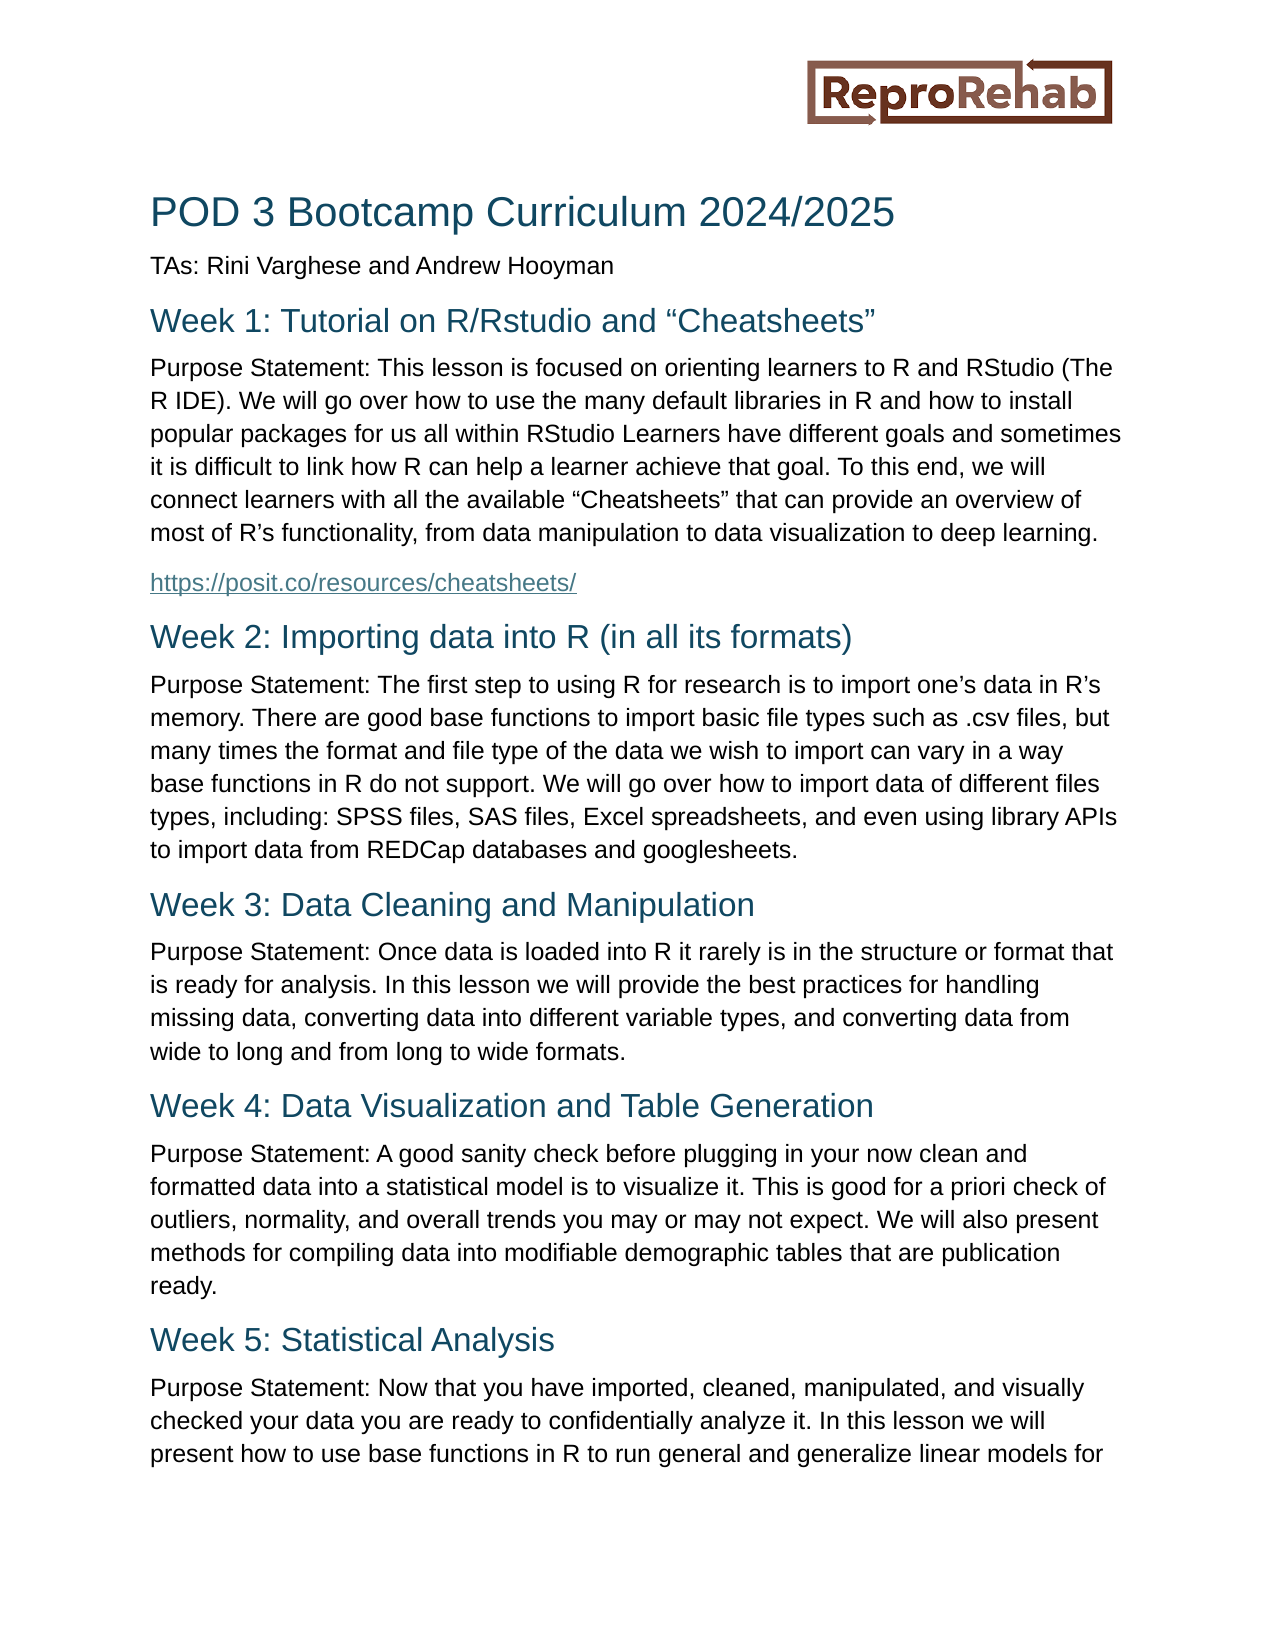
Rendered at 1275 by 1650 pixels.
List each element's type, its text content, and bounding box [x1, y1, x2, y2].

text https://posit.co/resources/cheatsheets/ [150, 568, 1125, 597]
subtitle Week 1: Tutorial on R/Rstudio and “Cheatsheets” [150, 301, 1125, 339]
subtitle Week 4: Data Visualization and Table Generation [150, 1086, 1125, 1124]
text Purpose Statement: The first step to using R for research is to import one’s data in R’s memory. There are good base functions to import basic file types such as .csv files, but many times the format and file type of the data we wish to import can vary in a way base functions in R do not support. We will go over how to import data of different files types, including: SPSS files, SAS files, Excel spreadsheets, and even using library APIs to import data from REDCap databases and googlesheets. [150, 670, 1125, 864]
subtitle Week 2: Importing data into R (in all its formats) [150, 618, 1125, 656]
text Purpose Statement: This lesson is focused on orienting learners to R and RStudio (The R IDE). We will go over how to use the many default libraries in R and how to install popular packages for us all within RStudio Learners have different goals and sometimes it is difficult to link how R can help a learner achieve that goal. To this end, we will connect learners with all the available “Cheatsheets” that can provide an overview of most of R’s functionality, from data manipulation to data visualization to deep learning. [150, 353, 1125, 547]
text Purpose Statement: Once data is loaded into R it rarely is in the structure or format that is ready for analysis. In this lesson we will provide the best practices for handling missing data, converting data into different variable types, and converting data from wide to long and from long to wide formats. [150, 937, 1125, 1065]
subtitle Week 5: Statistical Analysis [150, 1320, 1125, 1359]
subtitle POD 3 Bootcamp Curriculum 2024/2025 [150, 187, 1125, 235]
text TAs: Rini Varghese and Andrew Hooyman [150, 251, 1125, 280]
subtitle Week 3: Data Cleaning and Manipulation [150, 885, 1125, 923]
picture [796, 45, 1125, 141]
text Purpose Statement: A good sanity check before plugging in your now clean and formatted data into a statistical model is to visualize it. This is good for a priori check of outliers, normality, and overall trends you may or may not expect. We will also present methods for compiling data into modifiable demographic tables that are publication ready. [150, 1139, 1125, 1299]
